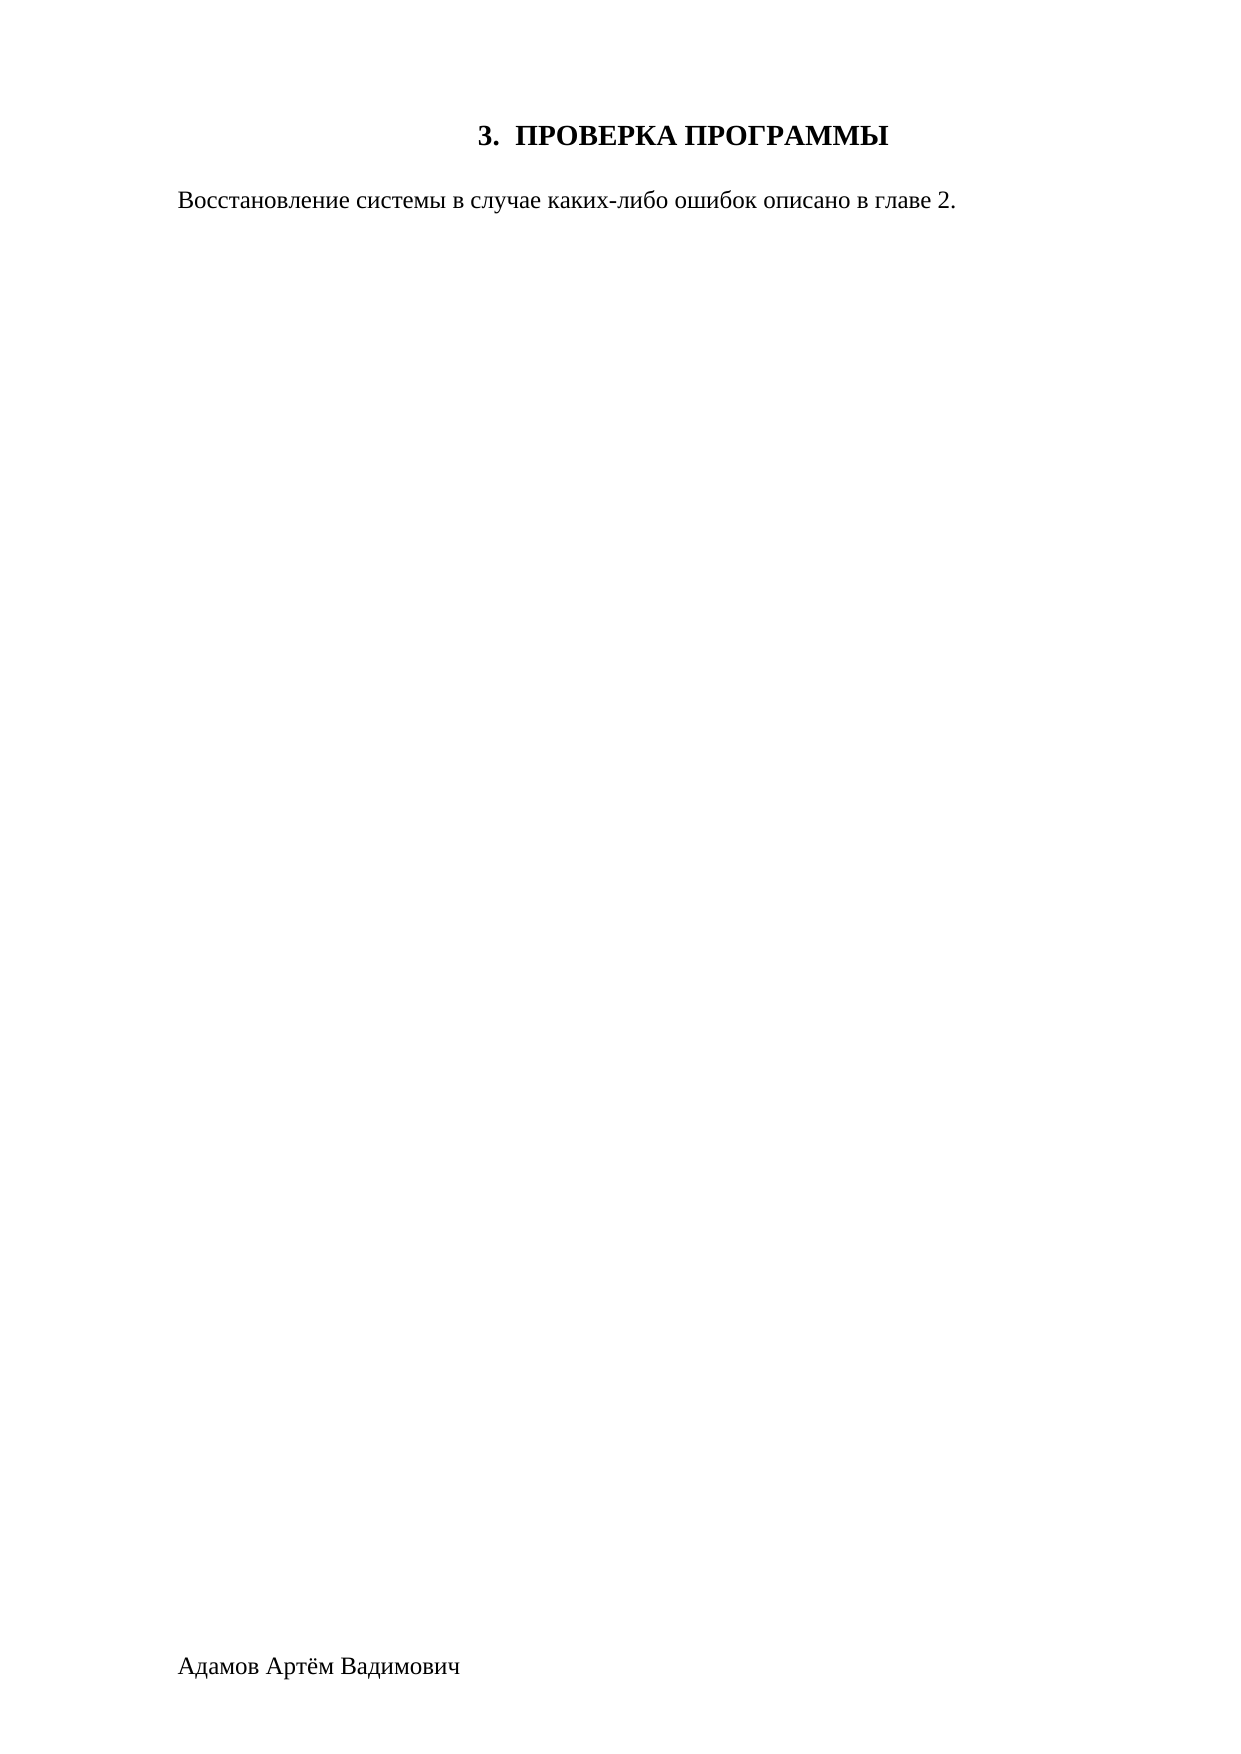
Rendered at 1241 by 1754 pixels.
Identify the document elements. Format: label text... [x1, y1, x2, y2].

list ПРОВЕРКА ПРОГРАММЫ [215, 118, 1152, 152]
text Восстановление системы в случае каких-либо ошибок описано в главе 2. [177, 185, 1152, 214]
